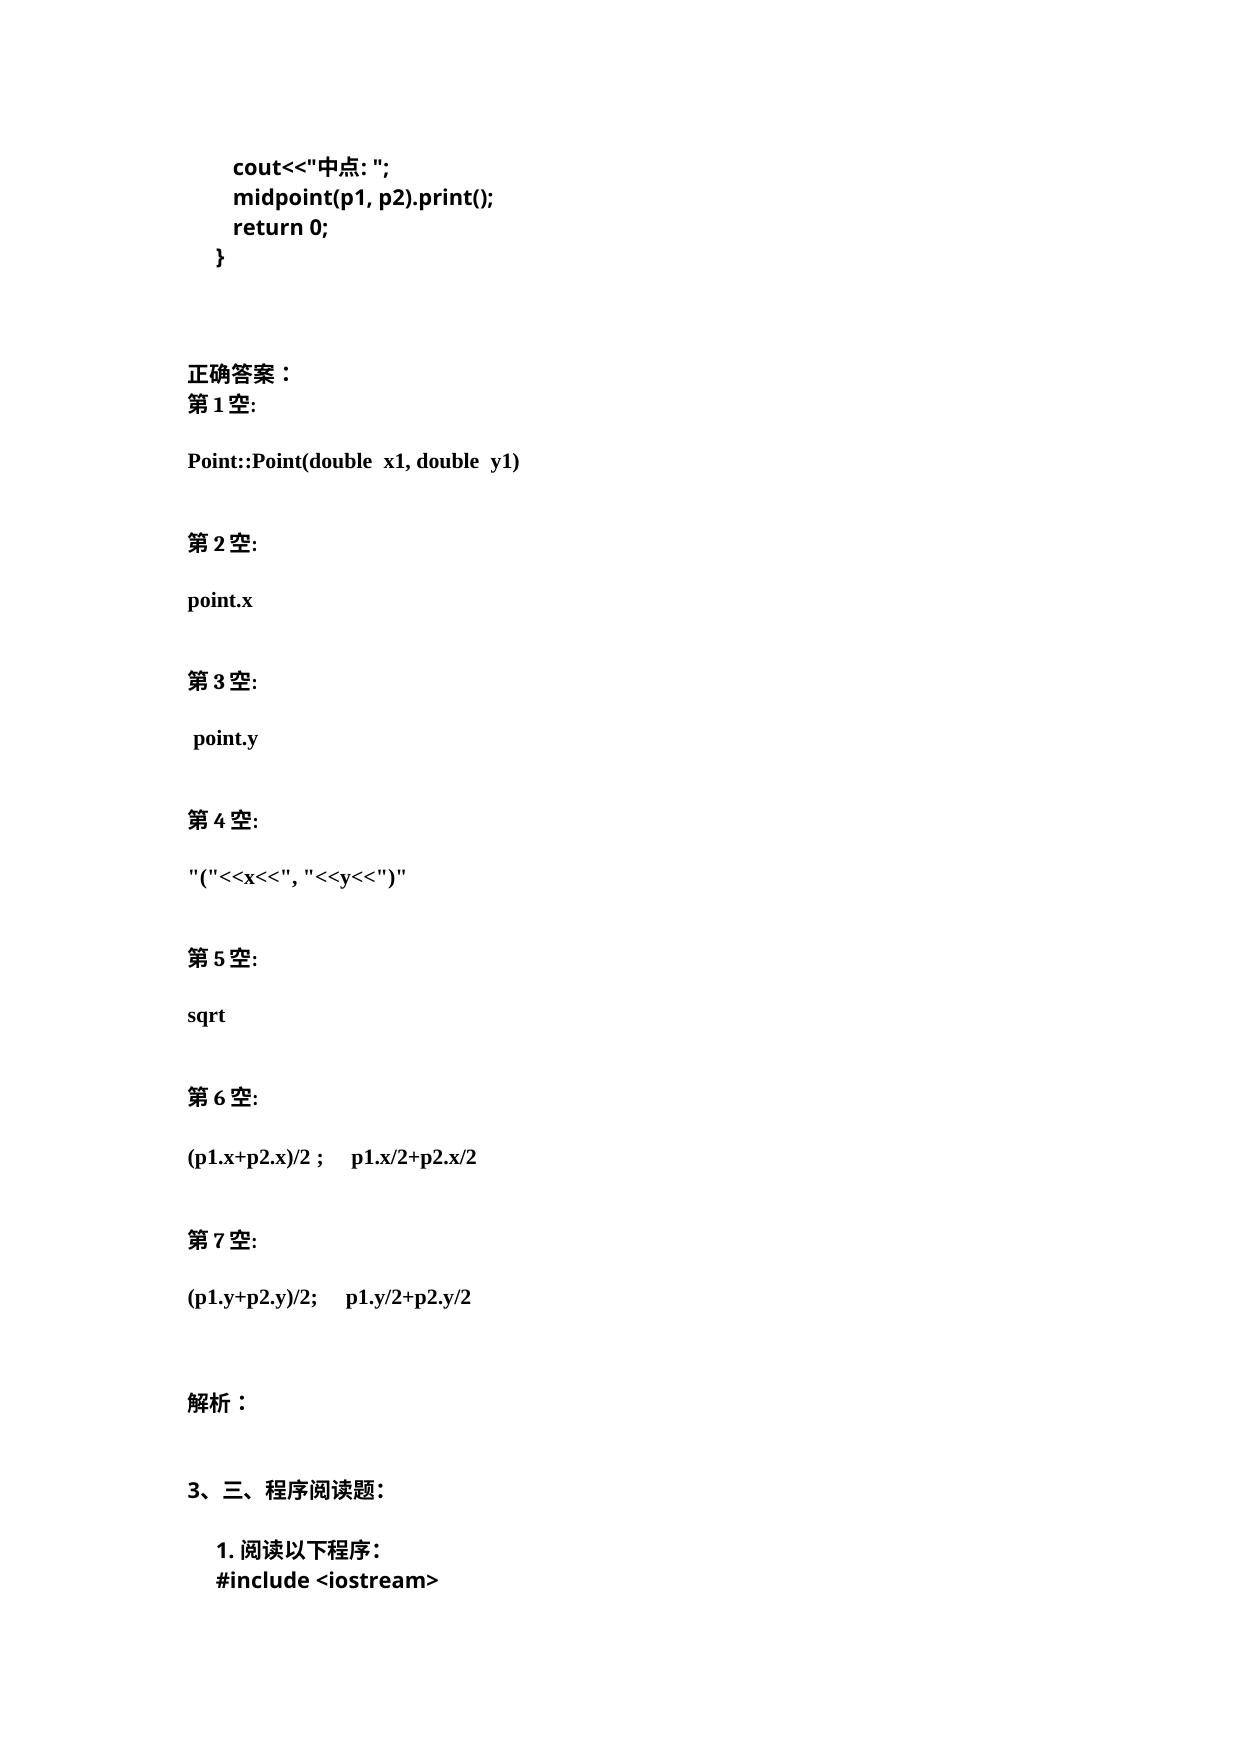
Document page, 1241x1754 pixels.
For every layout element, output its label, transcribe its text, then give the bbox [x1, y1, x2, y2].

text return 0; [216, 212, 1018, 241]
text 3、三、程序阅读题： [187, 1473, 1053, 1504]
text (p1.x+p2.x)/2 ; p1.x/2+p2.x/2 [187, 1141, 1053, 1171]
text 第2空: [187, 502, 1053, 557]
text 解析： [187, 1388, 1053, 1418]
text midpoint(p1, p2).print(); [216, 182, 1018, 212]
text (p1.y+p2.y)/2; p1.y/2+p2.y/2 [187, 1284, 1053, 1309]
text "("<<x<<", "<<y<<")" [187, 864, 1053, 889]
text point.x [187, 587, 1053, 612]
text 第3空: [187, 641, 1053, 696]
text sqrt [187, 1002, 1053, 1027]
text Point::Point(double x1, double y1) [187, 448, 1053, 473]
text cout<<"中点: "; [216, 150, 1018, 182]
text point.y [187, 725, 1053, 750]
text 第6空: [187, 1057, 1053, 1112]
text 第5空: [187, 918, 1053, 973]
text 第4空: [187, 779, 1053, 834]
text #include <iostream> [216, 1565, 1032, 1595]
text 正确答案： 第1空: [187, 359, 1053, 419]
text } [216, 241, 1018, 271]
text 1. 阅读以下程序： [216, 1533, 1046, 1565]
text 第7空: [187, 1200, 1053, 1255]
